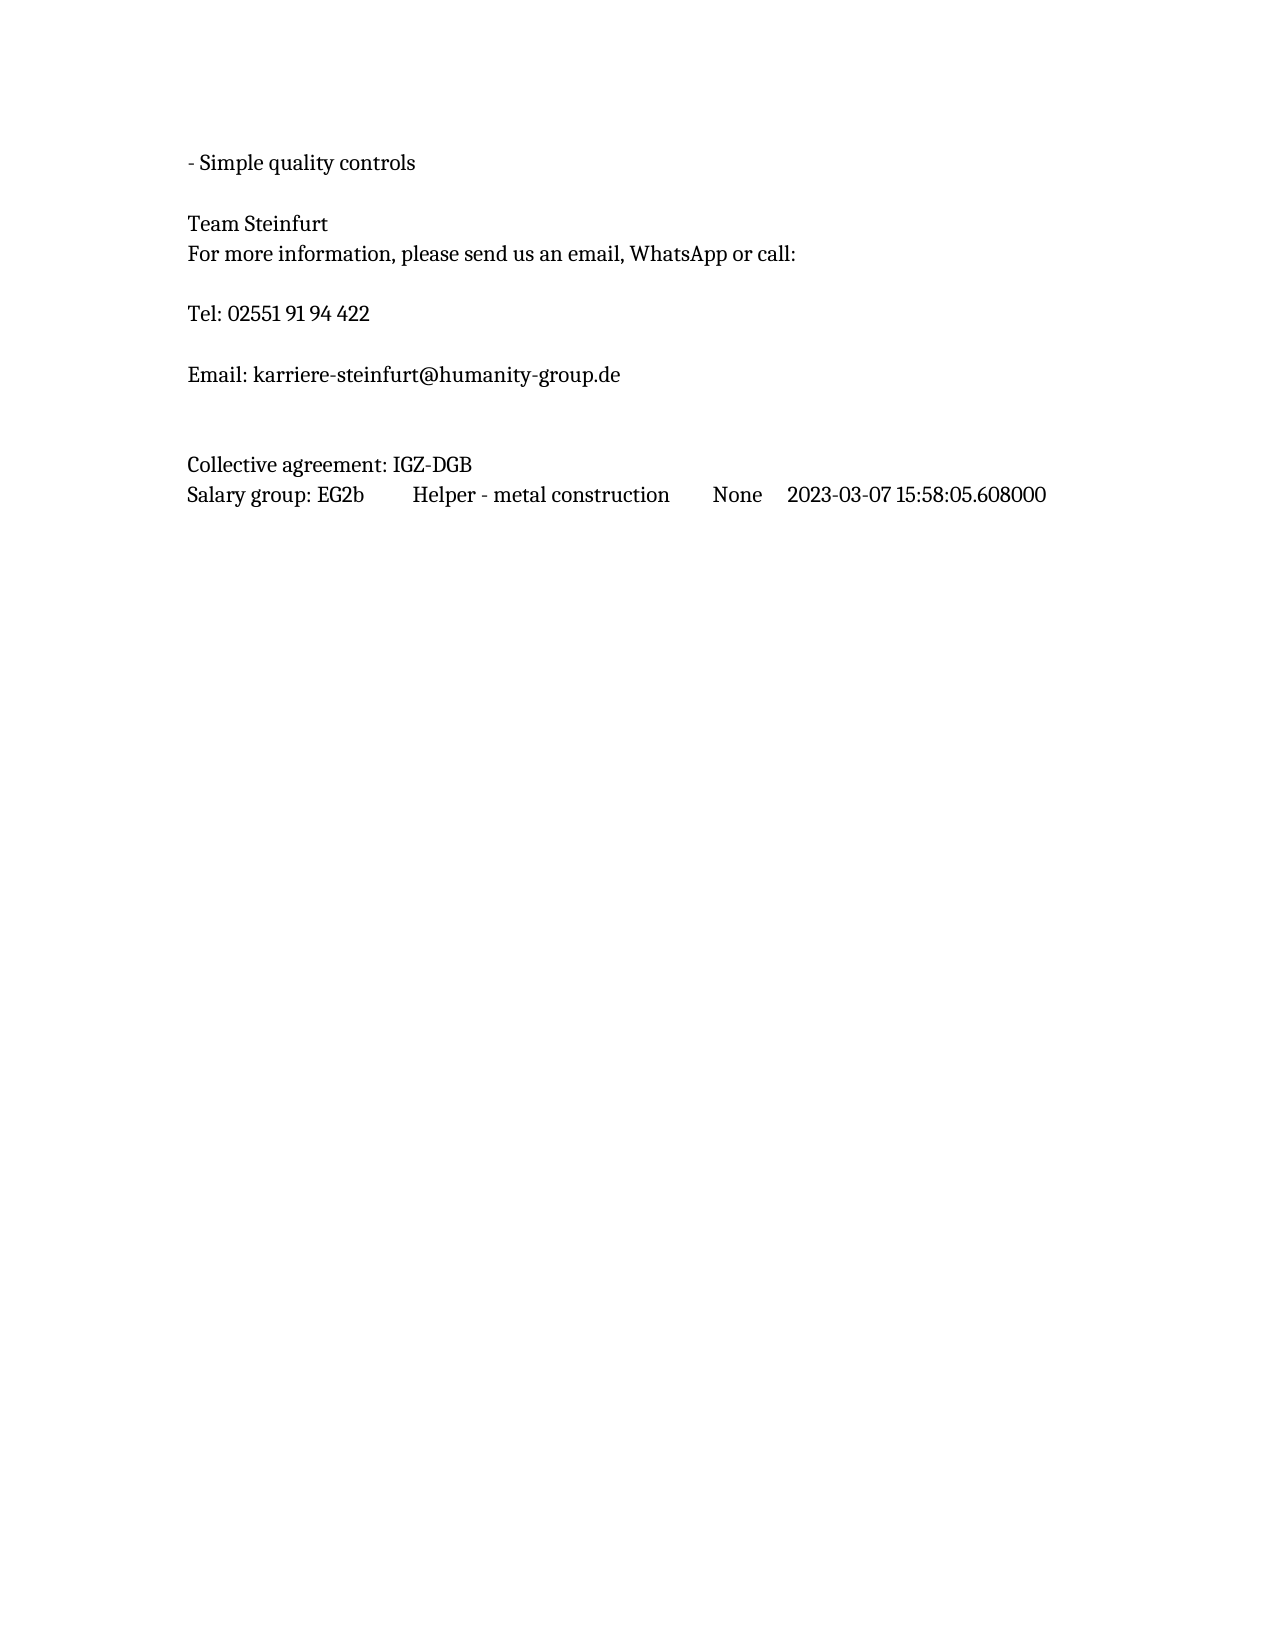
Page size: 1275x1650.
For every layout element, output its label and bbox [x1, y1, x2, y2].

text [187, 150, 1087, 539]
